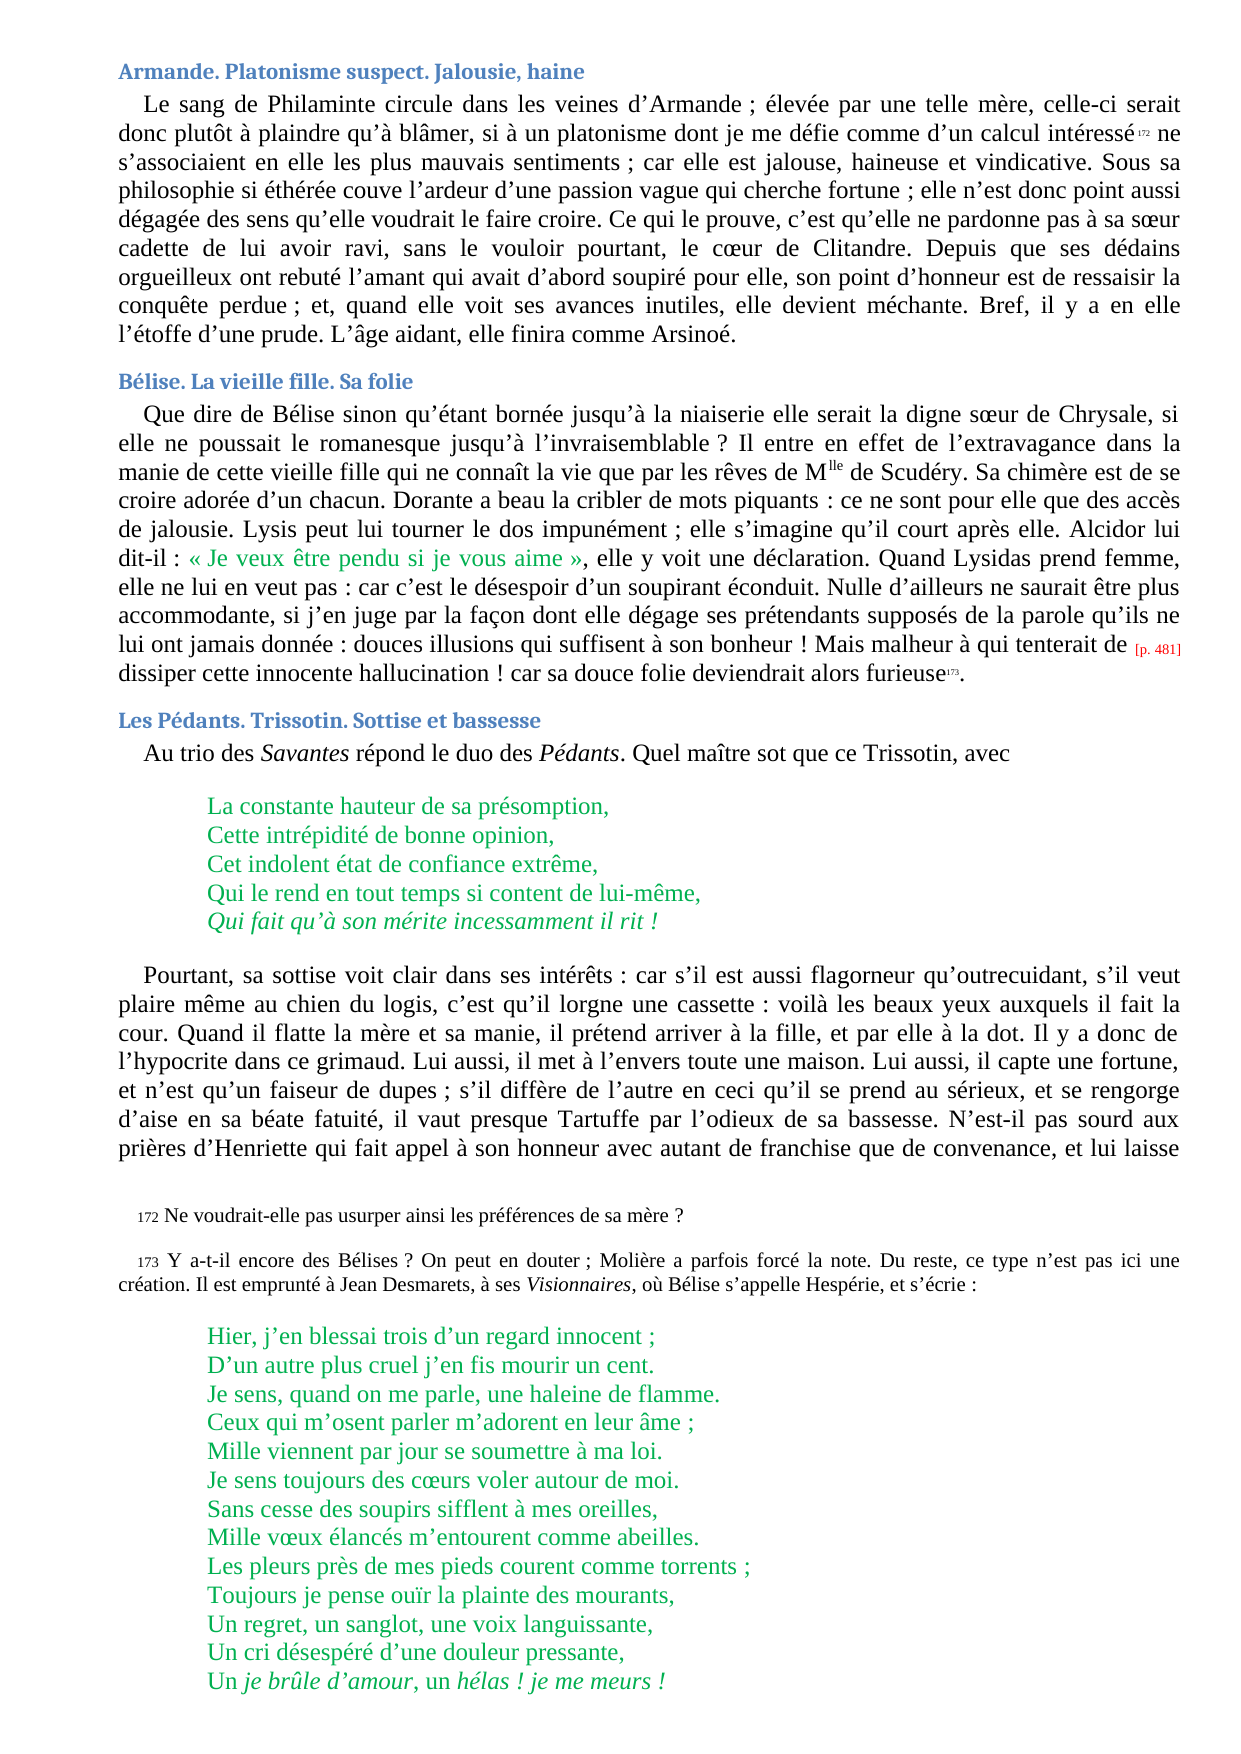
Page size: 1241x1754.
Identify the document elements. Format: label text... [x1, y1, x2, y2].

text Qui le rend en tout temps si content de lui-même, [207, 878, 1181, 906]
text Cet indolent état de confiance extrême, [207, 849, 1181, 878]
subtitle Les Pédants. Trissotin. Sottise et bassesse [118, 707, 1181, 734]
subtitle Armande. Platonisme suspect. Jalousie, haine [118, 59, 1181, 85]
text Le sang de Philaminte circule dans les veines d’Armande ; élevée par une telle mère, celle-ci serait donc plutôt à plaindre qu’à blâmer, si à un platonisme dont je me défie comme d’un calcul intéressé ne s’associaient en elle les plus mauvais sentiments ; car elle est jalouse, haineuse et vindicative. Sous sa philosophie si éthérée couve l’ardeur d’une passion vague qui cherche fortune ; elle n’est donc point aussi dégagée des sens qu’elle voudrait le faire croire. Ce qui le prouve, c’est qu’elle ne pardonne pas à sa sœur cadette de lui avoir ravi, sans le vouloir pourtant, le cœur de Clitandre. Depuis que ses dédains orgueilleux ont rebuté l’amant qui avait d’abord soupiré pour elle, son point d’honneur est de ressaisir la conquête perdue ; et, quand elle voit ses avances inutiles, elle devient méchante. Bref, il y a en elle l’étoffe d’une prude. L’âge aidant, elle finira comme Arsinoé. [118, 89, 1181, 348]
subtitle Bélise. La vieille fille. Sa folie [118, 369, 1181, 395]
text Que dire de Bélise sinon qu’étant bornée jusqu’à la niaiserie elle serait la digne sœur de Chrysale, si elle ne poussait le romanesque jusqu’à l’invraisemblable ? Il entre en effet de l’extravagance dans la manie de cette vieille fille qui ne connaît la vie que par les rêves de Mlle de Scudéry. Sa chimère est de se croire adorée d’un chacun. Dorante a beau la cribler de mots piquants : ce ne sont pour elle que des accès de jalousie. Lysis peut lui tourner le dos impunément ; elle s’imagine qu’il court après elle. Alcidor lui dit-il : « Je veux être pendu si je vous aime », elle y voit une déclaration. Quand Lysidas prend femme, elle ne lui en veut pas : car c’est le désespoir d’un soupirant éconduit. Nulle d’ailleurs ne saurait être plus accommodante, si j’en juge par la façon dont elle dégage ses prétendants supposés de la parole qu’ils ne lui ont jamais donnée : douces illusions qui suffisent à son bonheur ! Mais malheur à qui tenterait de [p. 481] dissiper cette innocente hallucination ! car sa douce folie deviendrait alors furieuse. [118, 399, 1181, 687]
text Au trio des Savantes répond le duo des Pédants. Quel maître sot que ce Trissotin, avec [118, 738, 1181, 766]
text Cette intrépidité de bonne opinion, [207, 820, 1181, 849]
text Qui fait qu’à son mérite incessamment il rit ! [207, 906, 1181, 935]
text Pourtant, sa sottise voit clair dans ses intérêts : car s’il est aussi flagorneur qu’outrecuidant, s’il veut plaire même au chien du logis, c’est qu’il lorgne une cassette : voilà les beaux yeux auxquels il fait la cour. Quand il flatte la mère et sa manie, il prétend arriver à la fille, et par elle à la dot. Il y a donc de l’hypocrite dans ce grimaud. Lui aussi, il met à l’envers toute une maison. Lui aussi, il capte une fortune, et n’est qu’un faiseur de dupes ; s’il diffère de l’autre en ceci qu’il se prend au sérieux, et se rengorge d’aise en sa béate fatuité, il vaut presque Tartuffe par l’odieux de sa bassesse. N’est-il pas sourd aux prières d’Henriette qui fait appel à son honneur avec autant de franchise que de convenance, et lui laisse entendre si clairement, [p. 482] bien que poliment, qu’elle ne l’aimera jamais ? Ne la réduit-il pas à des menaces qui ne découragent point sa poursuite ? On a beau lui laisser entendre qu’il y a péril « à vouloir sur un cœur user de violence, » sa philosophie est résignée d’avance « à des ressentiments que le mari doit craindre » : [118, 960, 1181, 1161]
text La constante hauteur de sa présomption, [207, 791, 1181, 820]
